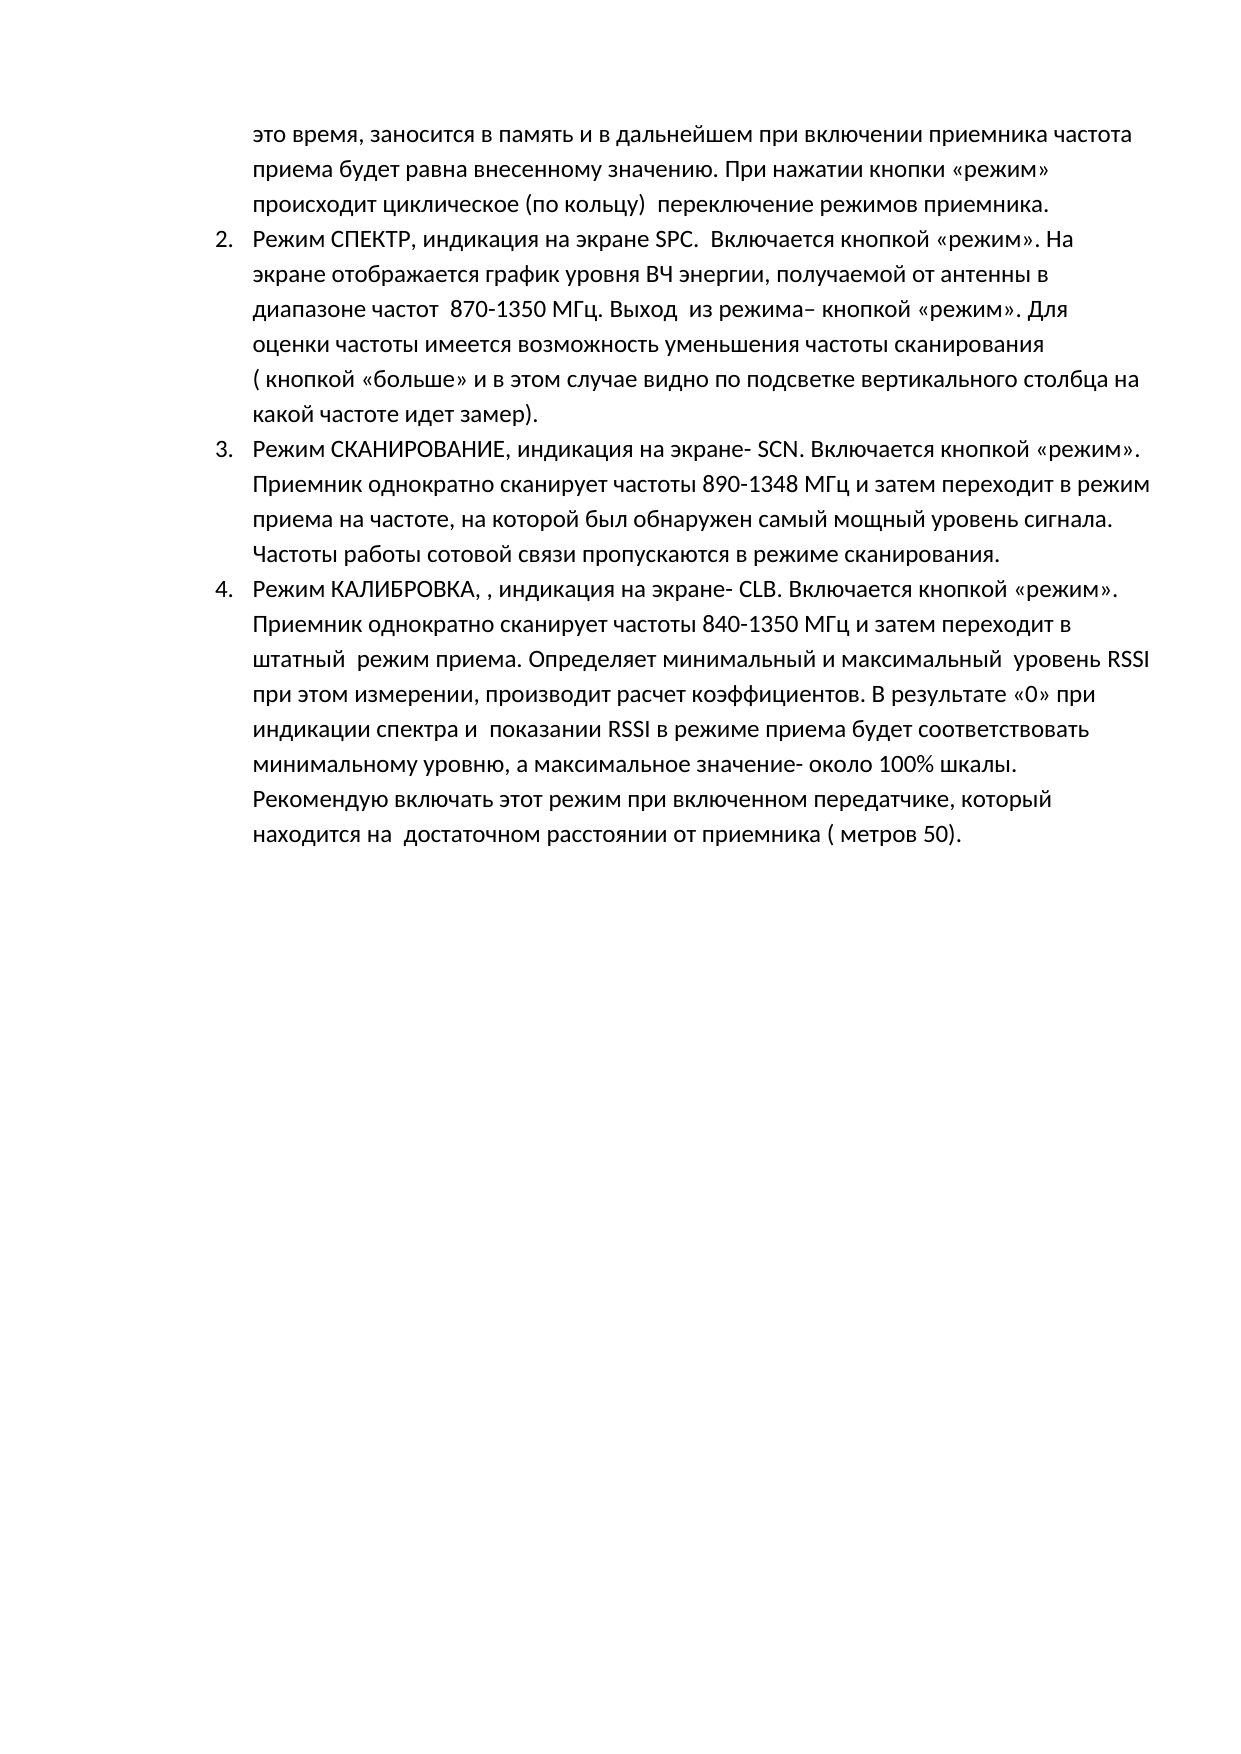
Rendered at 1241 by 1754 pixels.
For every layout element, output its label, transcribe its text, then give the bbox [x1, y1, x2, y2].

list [215, 118, 1152, 219]
list Режим СКАНИРОВАНИЕ, индикация на экране- SCN. Включается кнопкой «режим». Приемник однократно сканирует частоты 890-1348 МГц и затем переходит в режим приема на частоте, на которой был обнаружен самый мощный уровень сигнала. [215, 433, 1152, 534]
list Частоты работы сотовой связи пропускаются в режиме сканирования. [252, 538, 1152, 569]
list Режим КАЛИБРОВКА, , индикация на экране- CLB. Включается кнопкой «режим». Приемник однократно сканирует частоты 840-1350 МГц и затем переходит в штатный режим приема. Определяет минимальный и максимальный уровень RSSI при этом измерении, производит расчет коэффициентов. В результате «0» при индикации спектра и показании RSSI в режиме приема будет соответствовать минимальному уровню, а максимальное значение- около 100% шкалы. [215, 573, 1152, 779]
list Режим СПЕКТР, индикация на экране SPC. Включается кнопкой «режим». На экране отображается график уровня ВЧ энергии, получаемой от антенны в диапазоне частот 870-1350 МГц. Выход из режима– кнопкой «режим». Для оценки частоты имеется возможность уменьшения частоты сканирования ( кнопкой «больше» и в этом случае видно по подсветке вертикального столбца на какой частоте идет замер). [215, 223, 1152, 429]
list Рекомендую включать этот режим при включенном передатчике, который находится на достаточном расстоянии от приемника ( метров 50). [252, 783, 1152, 849]
